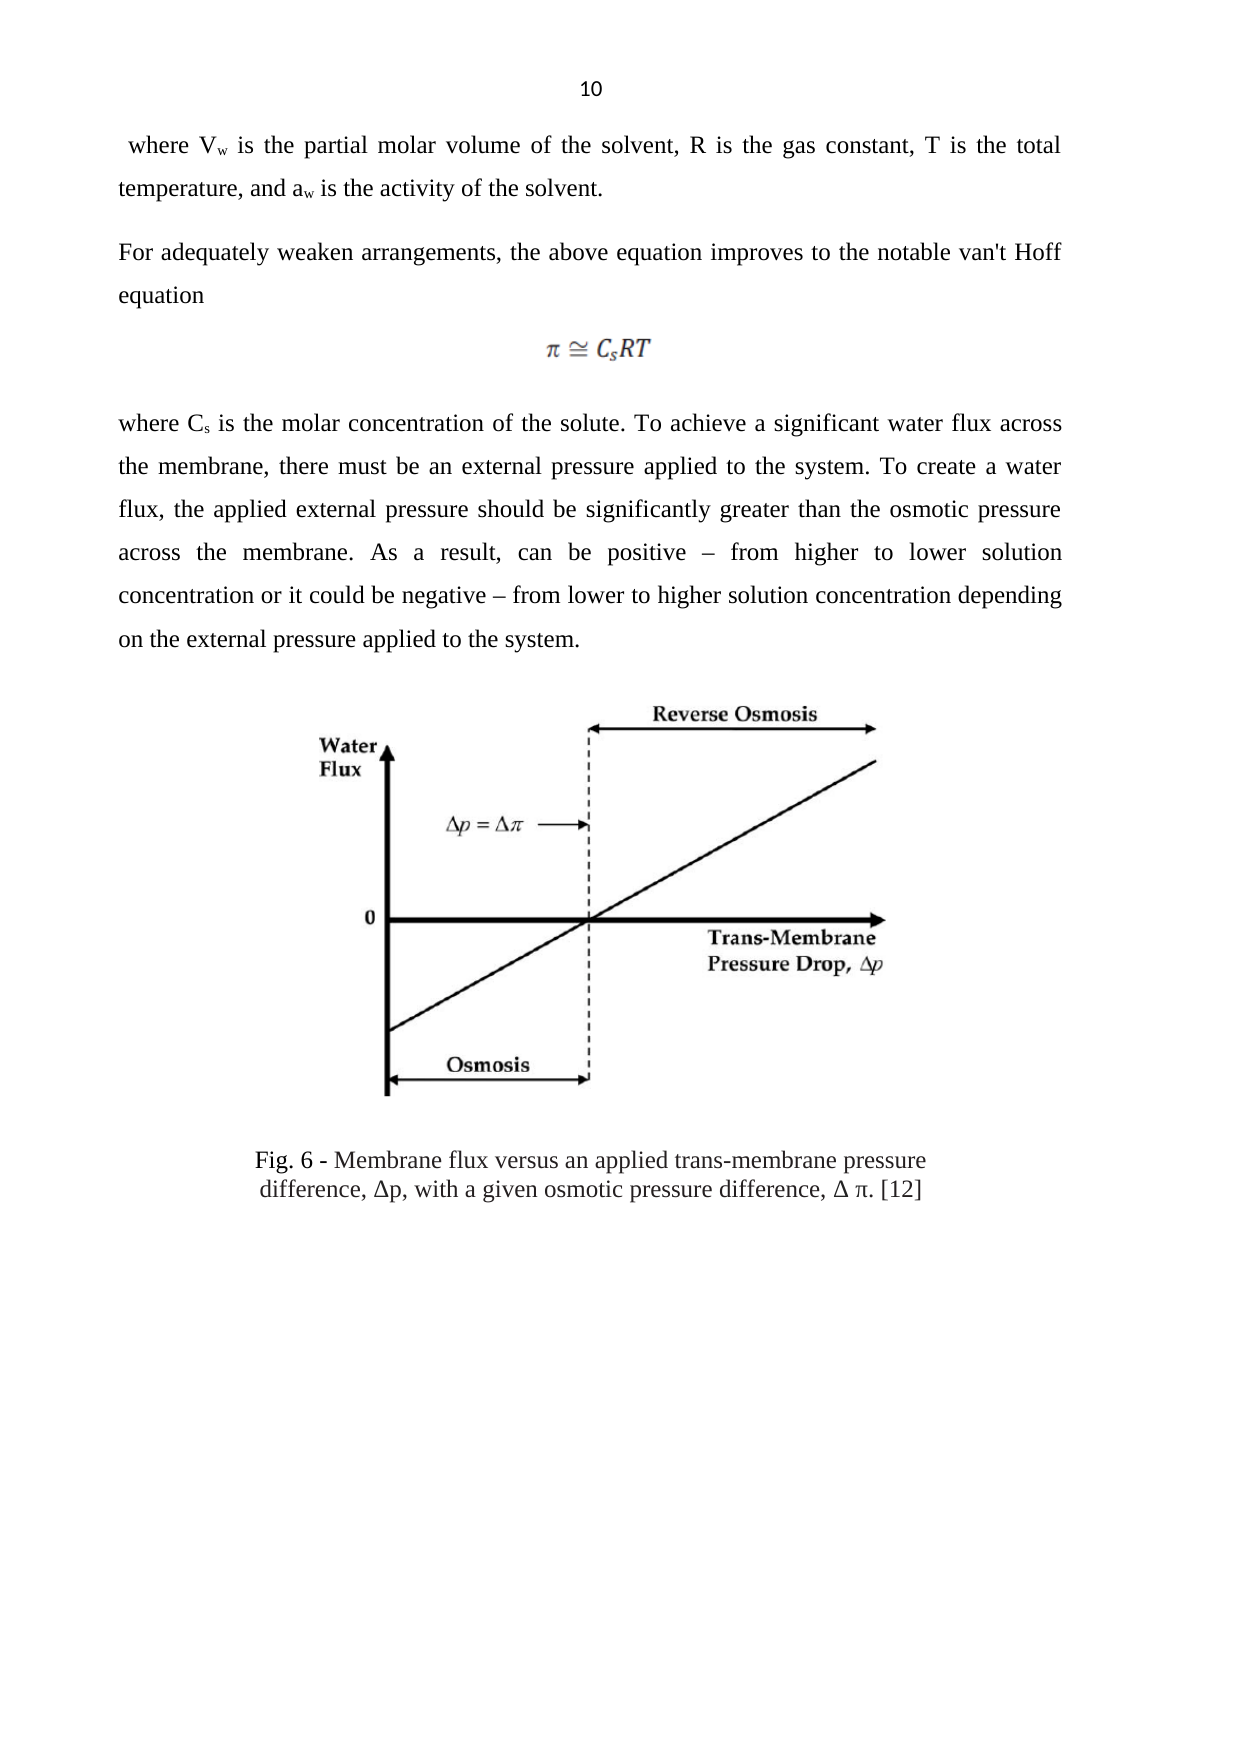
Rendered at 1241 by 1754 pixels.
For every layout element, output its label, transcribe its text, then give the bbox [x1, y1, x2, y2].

text where Cs is the molar concentration of the solute. To achieve a significant water flux across the membrane, there must be an external pressure applied to the system. To create a water flux, the applied external pressure should be significantly greater than the osmotic pressure across the membrane. As a result, can be positive – from higher to lower solution concentration or it could be negative – from lower to higher solution concentration depending on the external pressure applied to the system. [118, 408, 1063, 652]
text where Vw is the partial molar volume of the solvent, R is the gas constant, T is the total temperature, and aw is the activity of the solvent. [118, 130, 1063, 202]
text difference, Δp, with a given osmotic pressure difference, Δ π. [12] [868, 1174, 1063, 1203]
text difference, Δp, with a given osmotic pressure difference, Δ π. [12] [389, 1174, 833, 1203]
picture [528, 325, 682, 371]
text difference, Δp, with a given osmotic pressure difference, Δ π. [12] [118, 1174, 373, 1203]
text For adequately weaken arrangements, the above equation improves to the notable van't Hoff equation [118, 237, 1063, 309]
picture [296, 687, 913, 1111]
